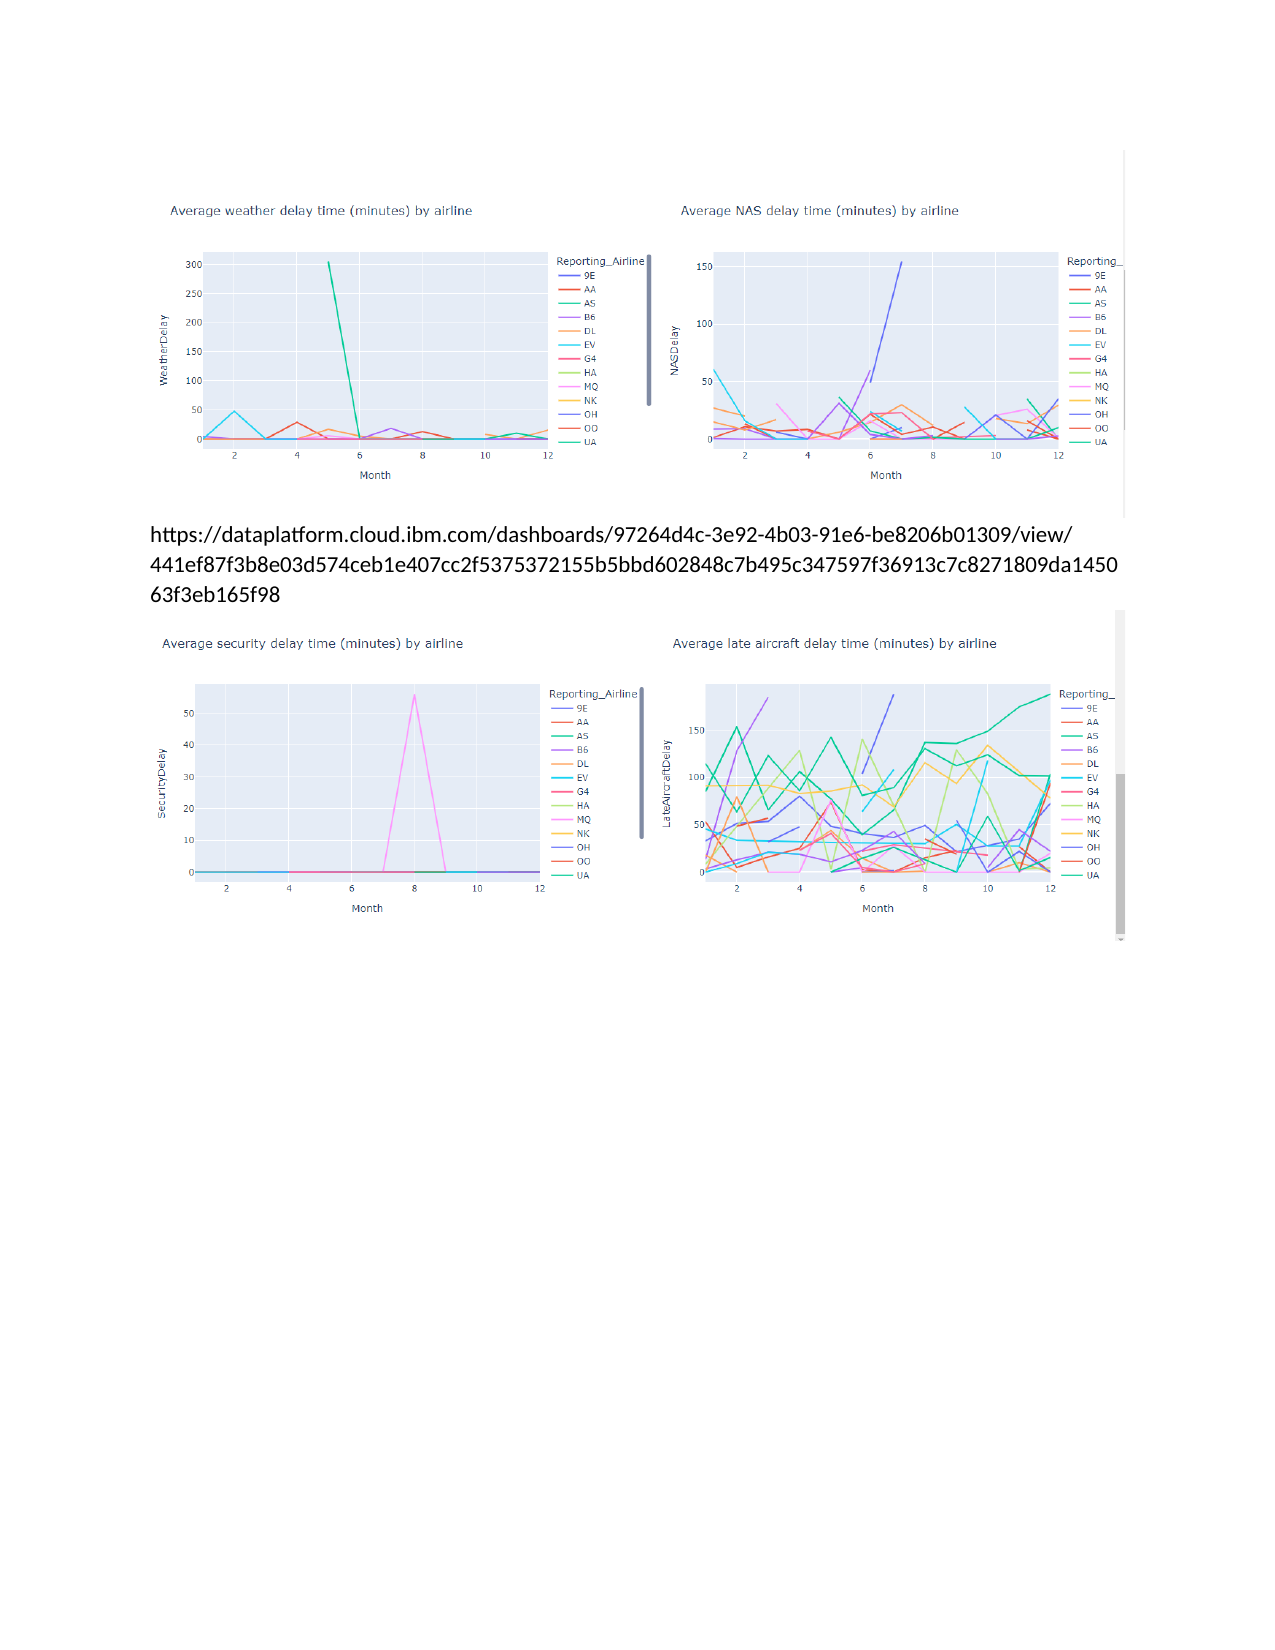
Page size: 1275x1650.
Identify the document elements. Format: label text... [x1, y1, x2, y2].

text https://dataplatform.cloud.ibm.com/dashboards/97264d4c-3e92-4b03-91e6-be8206b01309/view/441ef87f3b8e03d574ceb1e407cc2f5375372155b5bbd602848c7b495c347597f36913c7c8271809da145063f3eb165f98 [150, 518, 1125, 610]
picture [150, 150, 1125, 518]
picture [150, 610, 1125, 941]
